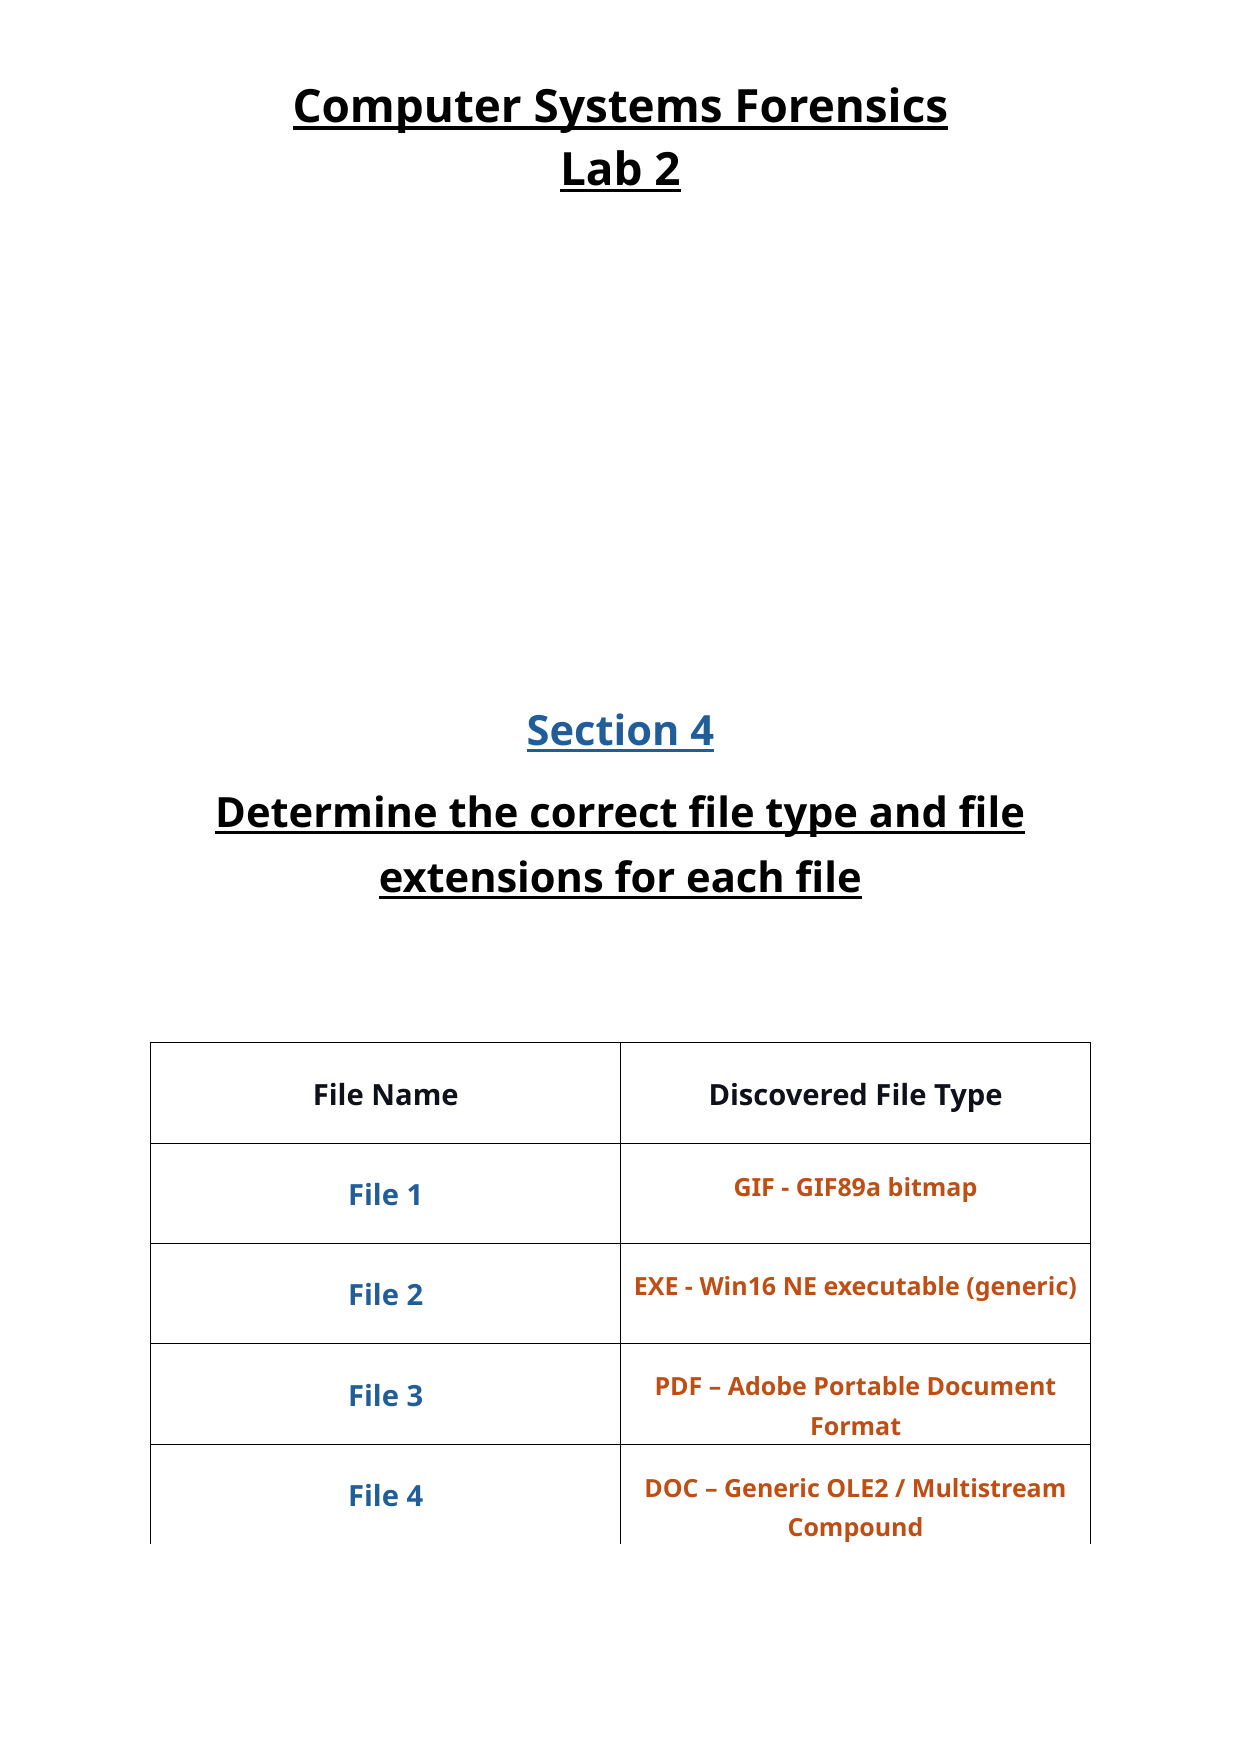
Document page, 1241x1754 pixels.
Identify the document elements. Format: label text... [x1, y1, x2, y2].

table_cell File 1 [151, 1144, 620, 1243]
table_header Discovered File Type [621, 1043, 1090, 1143]
table_header File Name [151, 1043, 620, 1143]
text Determine the correct file type and file extensions for each file [150, 783, 1090, 905]
table_cell File 4 [151, 1445, 620, 1544]
table_cell File 3 [151, 1344, 620, 1444]
table_cell EXE - Win16 NE executable (generic) [621, 1244, 1090, 1343]
table_cell DOC – Generic OLE2 / Multistream Compound [621, 1445, 1090, 1544]
table_cell PDF – Adobe Portable Document Format [621, 1344, 1090, 1444]
table_cell File 2 [151, 1244, 620, 1343]
text Section 4 [150, 701, 1090, 758]
table_cell GIF - GIF89a bitmap [621, 1144, 1090, 1243]
